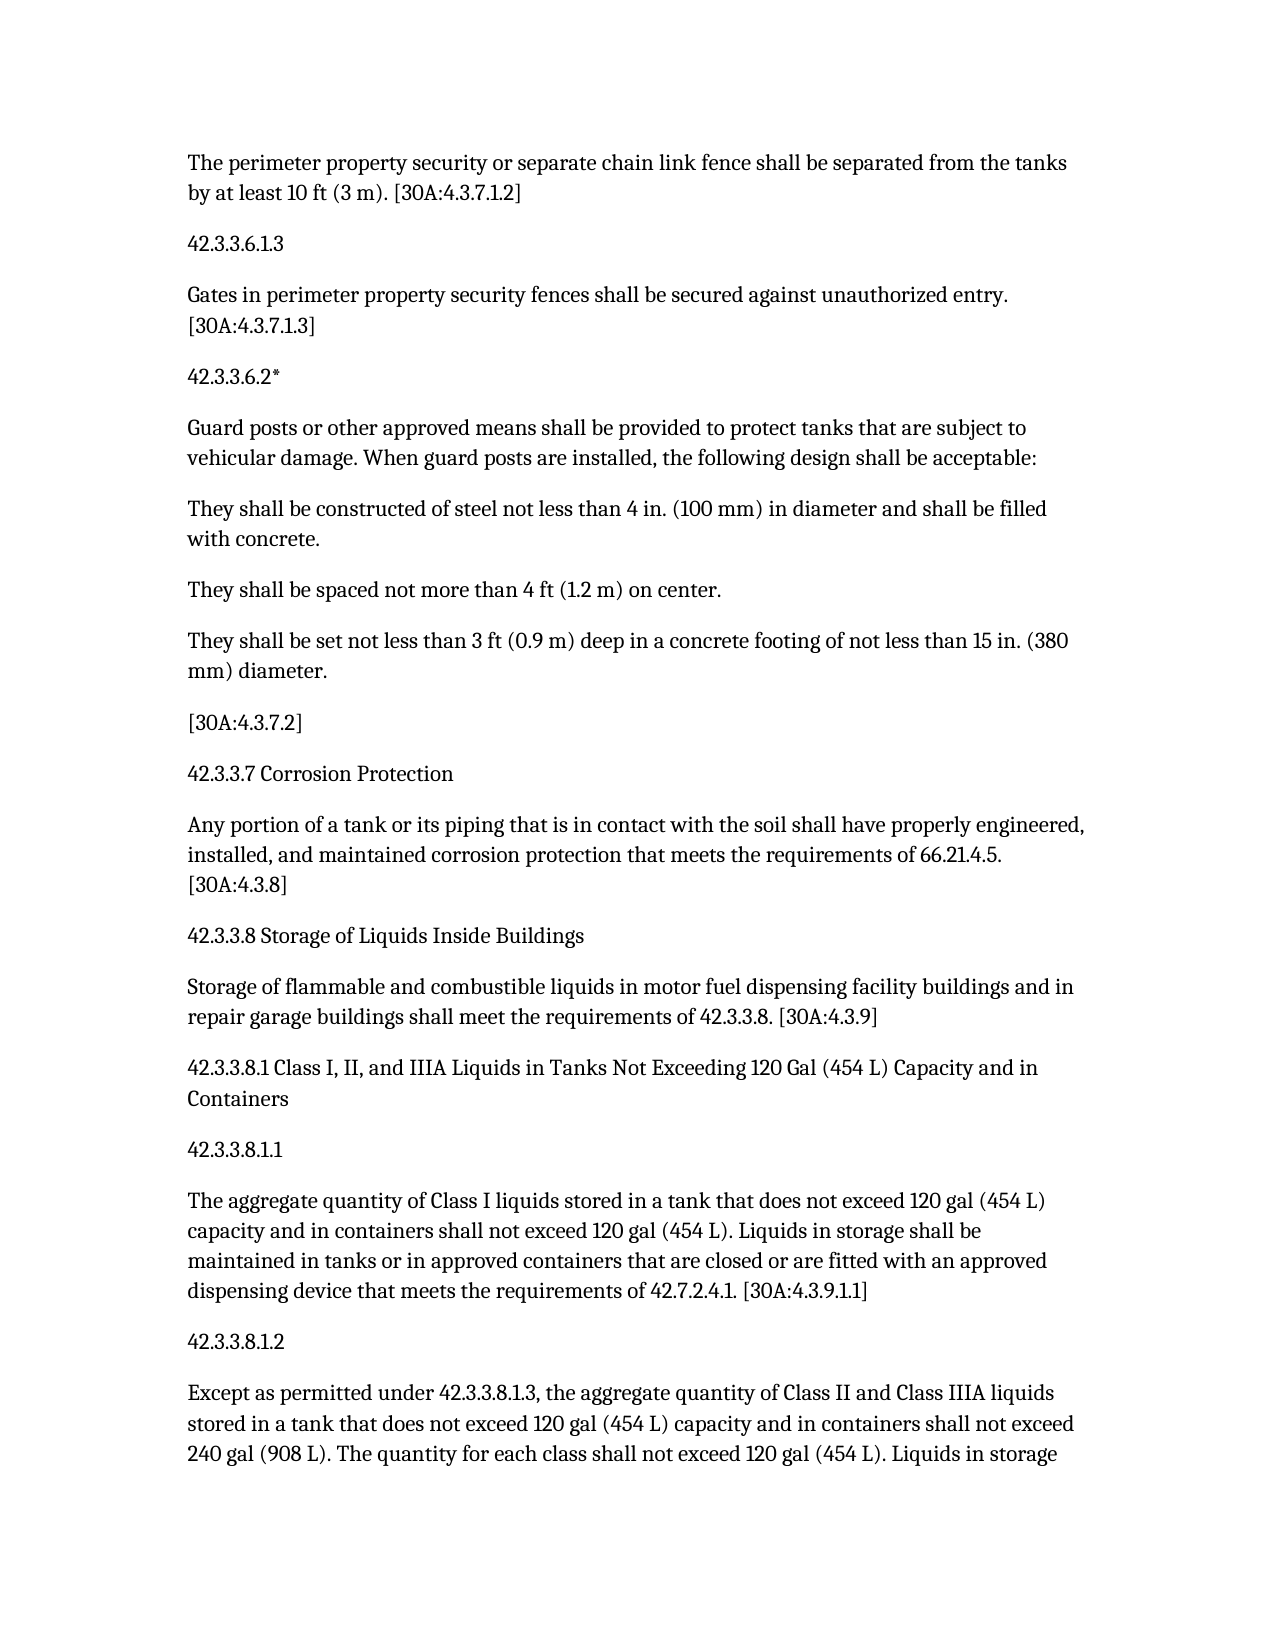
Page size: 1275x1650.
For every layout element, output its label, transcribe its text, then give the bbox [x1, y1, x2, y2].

text 42.3.3.7 Corrosion Protection [187, 760, 1087, 787]
text Gates in perimeter property security fences shall be secured against unauthorized entry. [30A:4.3.7.1.3] [187, 282, 1087, 339]
text [30A:4.3.7.2] [187, 709, 1087, 736]
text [187, 1380, 1087, 1467]
text Guard posts or other approved means shall be provided to protect tanks that are subject to vehicular damage. When guard posts are installed, the following design shall be acceptable: [187, 414, 1087, 471]
text The aggregate quantity of Class I liquids stored in a tank that does not exceed 120 gal (454 L) capacity and in containers shall not exceed 120 gal (454 L). Liquids in storage shall be maintained in tanks or in approved containers that are closed or are fitted with an approved dispensing device that meets the requirements of 42.7.2.4.1. [30A:4.3.9.1.1] [187, 1187, 1087, 1304]
text 42.3.3.8.1.1 [187, 1136, 1087, 1163]
text 42.3.3.8 Storage of Liquids Inside Buildings [187, 923, 1087, 949]
text 42.3.3.8.1 Class I, II, and IIIA Liquids in Tanks Not Exceeding 120 Gal (454 L) Capacity and in Containers [187, 1055, 1087, 1112]
text 42.3.3.6.1.3 [187, 231, 1087, 258]
text The perimeter property security or separate chain link fence shall be separated from the tanks by at least 10 ft (3 m). [30A:4.3.7.1.2] [187, 150, 1087, 207]
text Any portion of a tank or its piping that is in contact with the soil shall have properly engineered, installed, and maintained corrosion protection that meets the requirements of 66.21.4.5. [30A:4.3.8] [187, 811, 1087, 898]
text 42.3.3.6.2* [187, 363, 1087, 390]
text They shall be constructed of steel not less than 4 in. (100 mm) in diameter and shall be filled with concrete. [187, 496, 1087, 552]
text They shall be spaced not more than 4 ft (1.2 m) on center. [187, 577, 1087, 603]
text 42.3.3.8.1.2 [187, 1329, 1087, 1356]
text They shall be set not less than 3 ft (0.9 m) deep in a concrete footing of not less than 15 in. (380 mm) diameter. [187, 628, 1087, 685]
text Storage of flammable and combustible liquids in motor fuel dispensing facility buildings and in repair garage buildings shall meet the requirements of 42.3.3.8. [30A:4.3.9] [187, 974, 1087, 1031]
